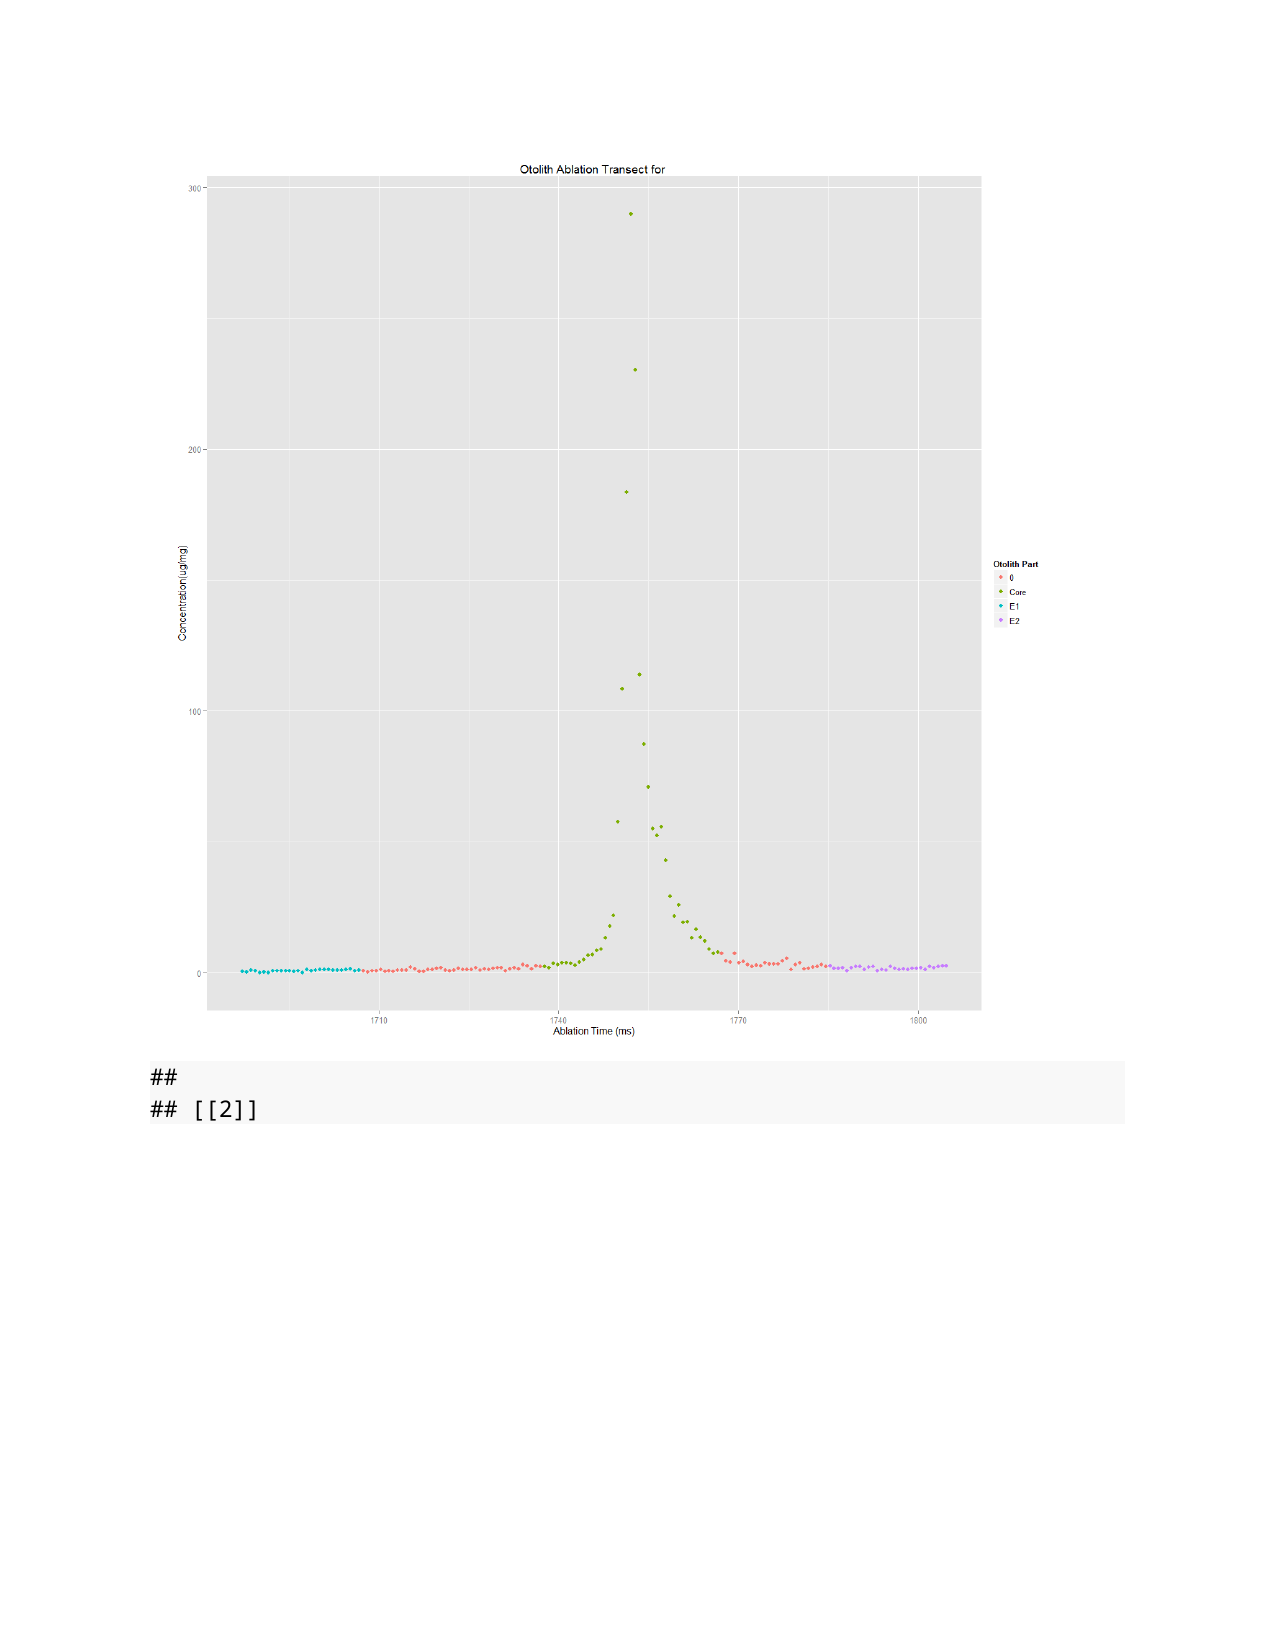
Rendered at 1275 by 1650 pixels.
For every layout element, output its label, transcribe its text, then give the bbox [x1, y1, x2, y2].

text ## ## [[2]] [150, 1061, 1125, 1124]
picture [168, 150, 1062, 1043]
